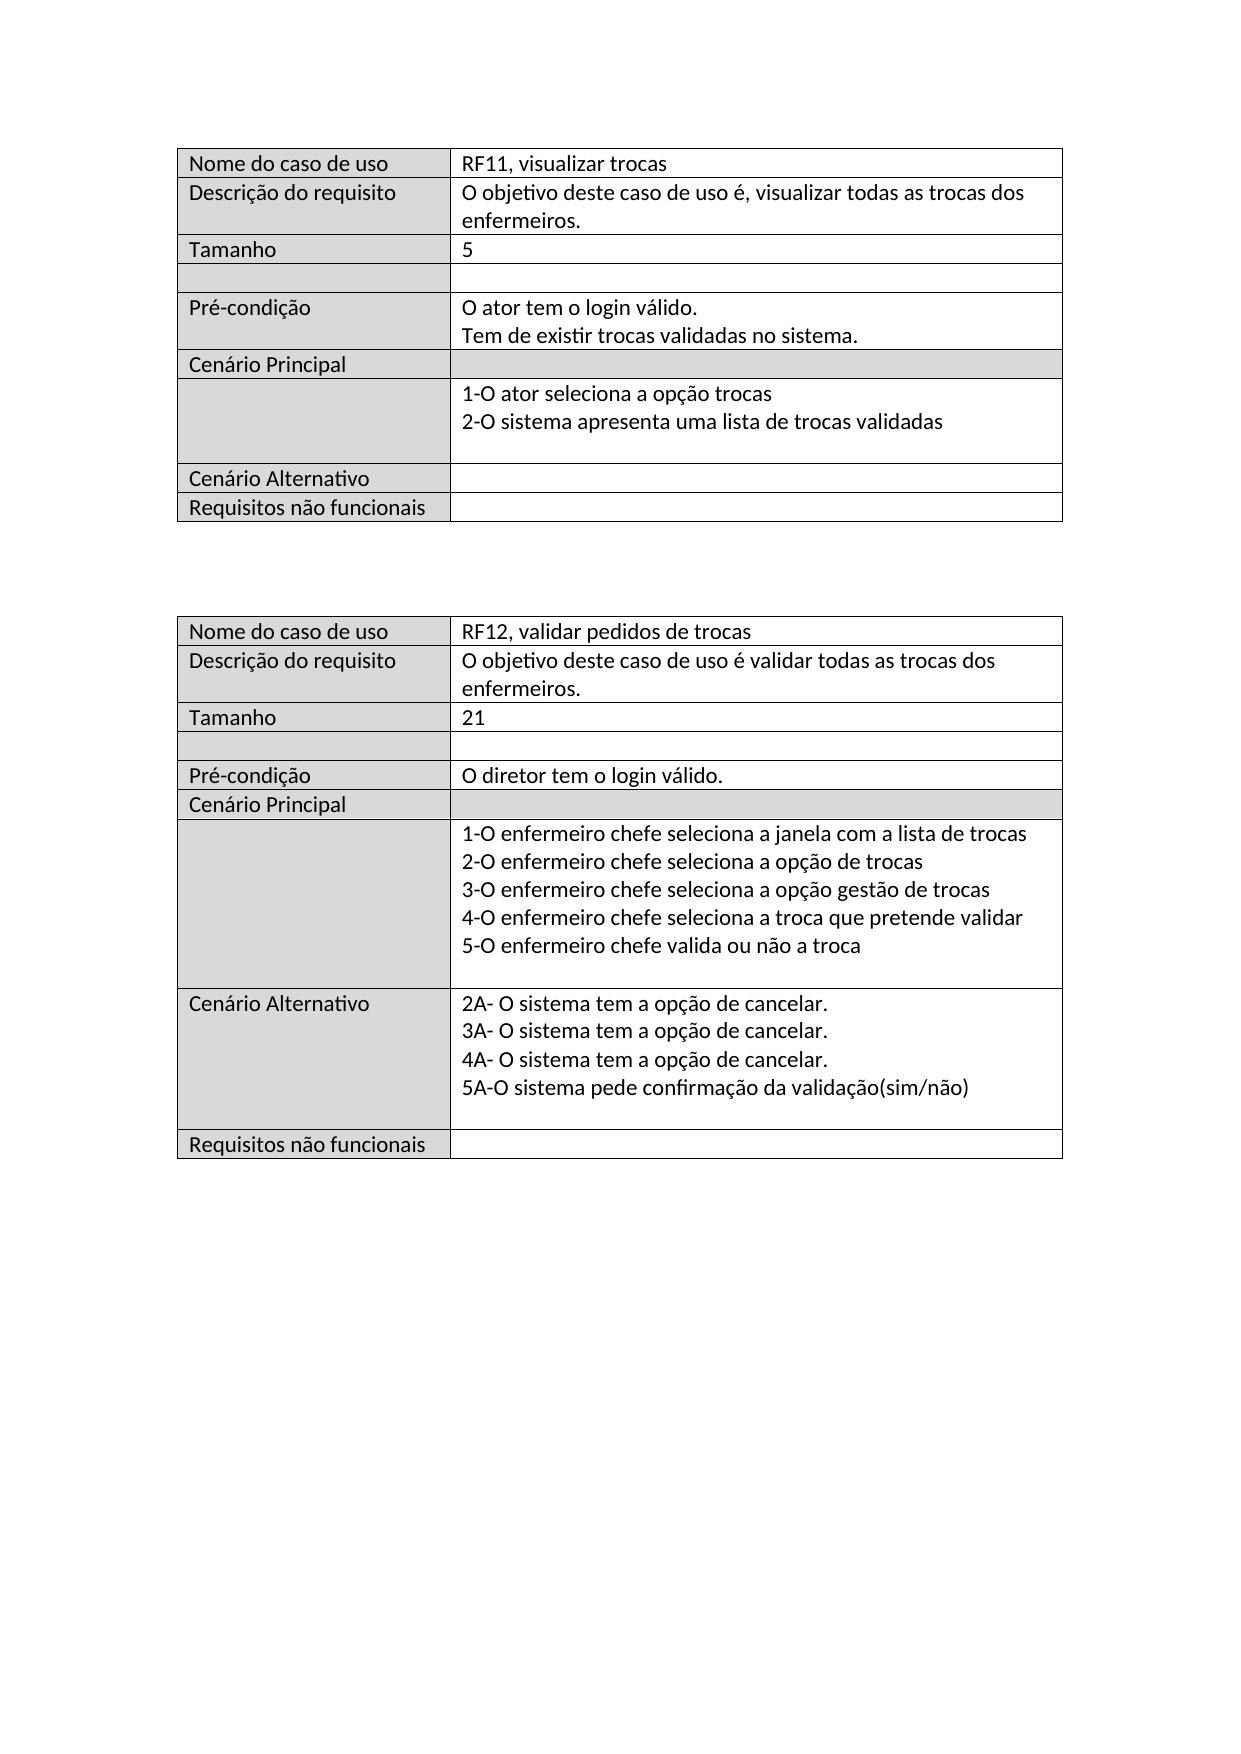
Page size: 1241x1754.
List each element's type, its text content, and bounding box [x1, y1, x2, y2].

table_cell O objetivo deste caso de uso é, visualizar todas as trocas dos enfermeiros. [451, 178, 1062, 234]
table_cell Requisitos não funcionais [178, 1130, 450, 1158]
table_cell Descrição do requisito [178, 646, 450, 702]
table_cell O ator tem o login válido. Tem de existir trocas validadas no sistema. [451, 293, 1062, 349]
table_cell [451, 464, 1062, 492]
table_header RF11, visualizar trocas [451, 149, 1062, 177]
table_cell [178, 820, 450, 988]
table_cell [451, 732, 1062, 760]
table_cell 21 [451, 703, 1062, 731]
table_cell 5 [451, 235, 1062, 263]
table_header Nome do caso de uso [178, 617, 450, 645]
table_cell [178, 379, 450, 463]
table_cell 2A- O sistema tem a opção de cancelar. 3A- O sistema tem a opção de cancelar. 4A- O sistema tem a opção de cancelar. 5A-O sistema pede confirmação da validação(sim/não) [451, 989, 1062, 1129]
table_cell Descrição do requisito [178, 178, 450, 234]
table_cell 1-O enfermeiro chefe seleciona a janela com a lista de trocas 2-O enfermeiro chefe seleciona a opção de trocas 3-O enfermeiro chefe seleciona a opção gestão de trocas 4-O enfermeiro chefe seleciona a troca que pretende validar 5-O enfermeiro chefe valida ou não a troca [451, 820, 1062, 988]
table_cell Tamanho [178, 235, 450, 263]
table_cell Requisitos não funcionais [178, 493, 450, 521]
table_cell Cenário Alternativo [178, 464, 450, 492]
table_cell Tamanho [178, 703, 450, 731]
table_cell [451, 350, 1062, 378]
table_cell Cenário Principal [178, 350, 450, 378]
table_cell [178, 732, 450, 760]
table_cell [178, 264, 450, 292]
table_cell Pré-condição [178, 761, 450, 789]
table_cell [451, 790, 1062, 818]
table_cell [451, 1130, 1062, 1158]
table_cell [451, 264, 1062, 292]
table_cell O objetivo deste caso de uso é validar todas as trocas dos enfermeiros. [451, 646, 1062, 702]
table_header RF12, validar pedidos de trocas [451, 617, 1062, 645]
table_cell [451, 493, 1062, 521]
table_cell Pré-condição [178, 293, 450, 349]
table_header Nome do caso de uso [178, 149, 450, 177]
table_cell 1-O ator seleciona a opção trocas 2-O sistema apresenta uma lista de trocas validadas [451, 379, 1062, 463]
table_cell Cenário Principal [178, 790, 450, 818]
table_cell Cenário Alternativo [178, 989, 450, 1129]
table_cell O diretor tem o login válido. [451, 761, 1062, 789]
